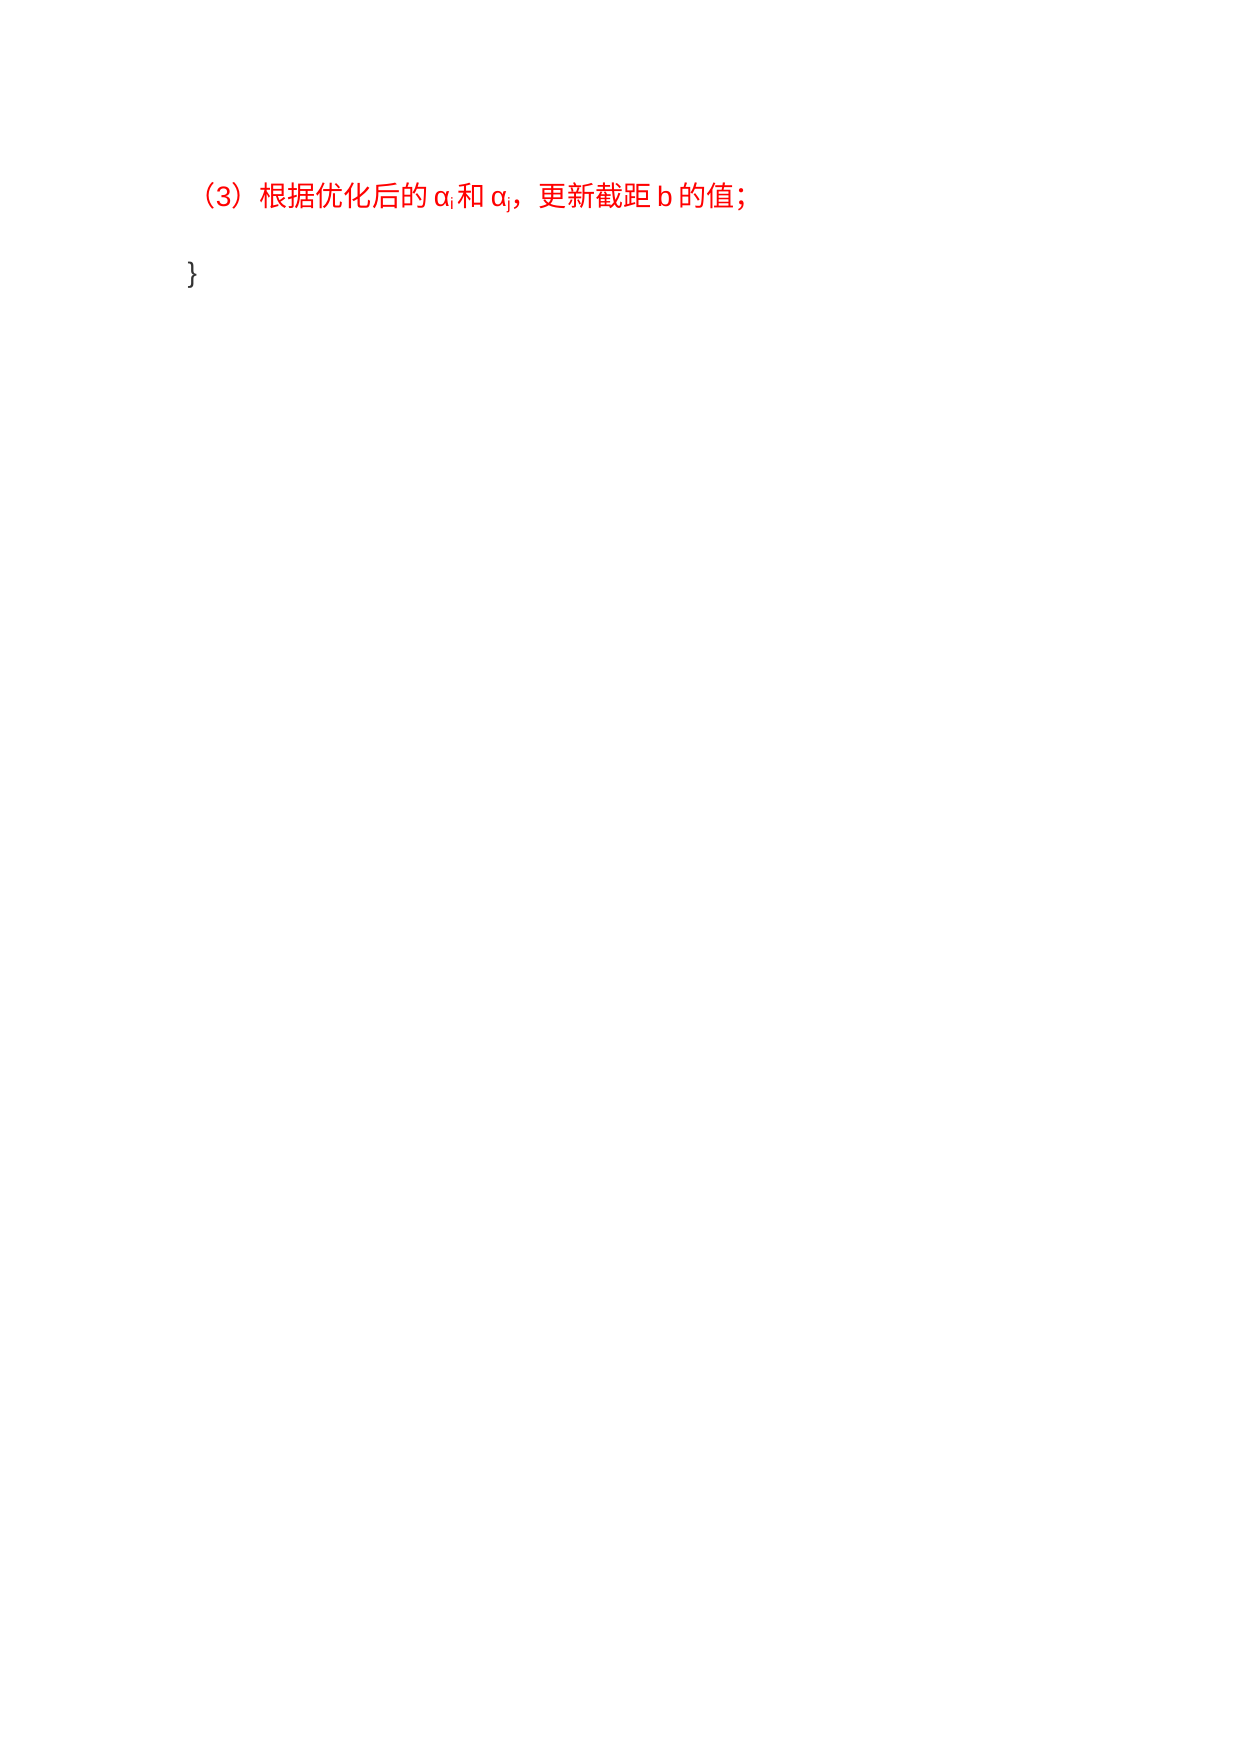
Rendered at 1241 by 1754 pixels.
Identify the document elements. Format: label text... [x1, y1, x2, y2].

text } [187, 256, 1053, 289]
text （3）根据优化后的αi和αj，更新截距b的值； [187, 162, 1053, 227]
